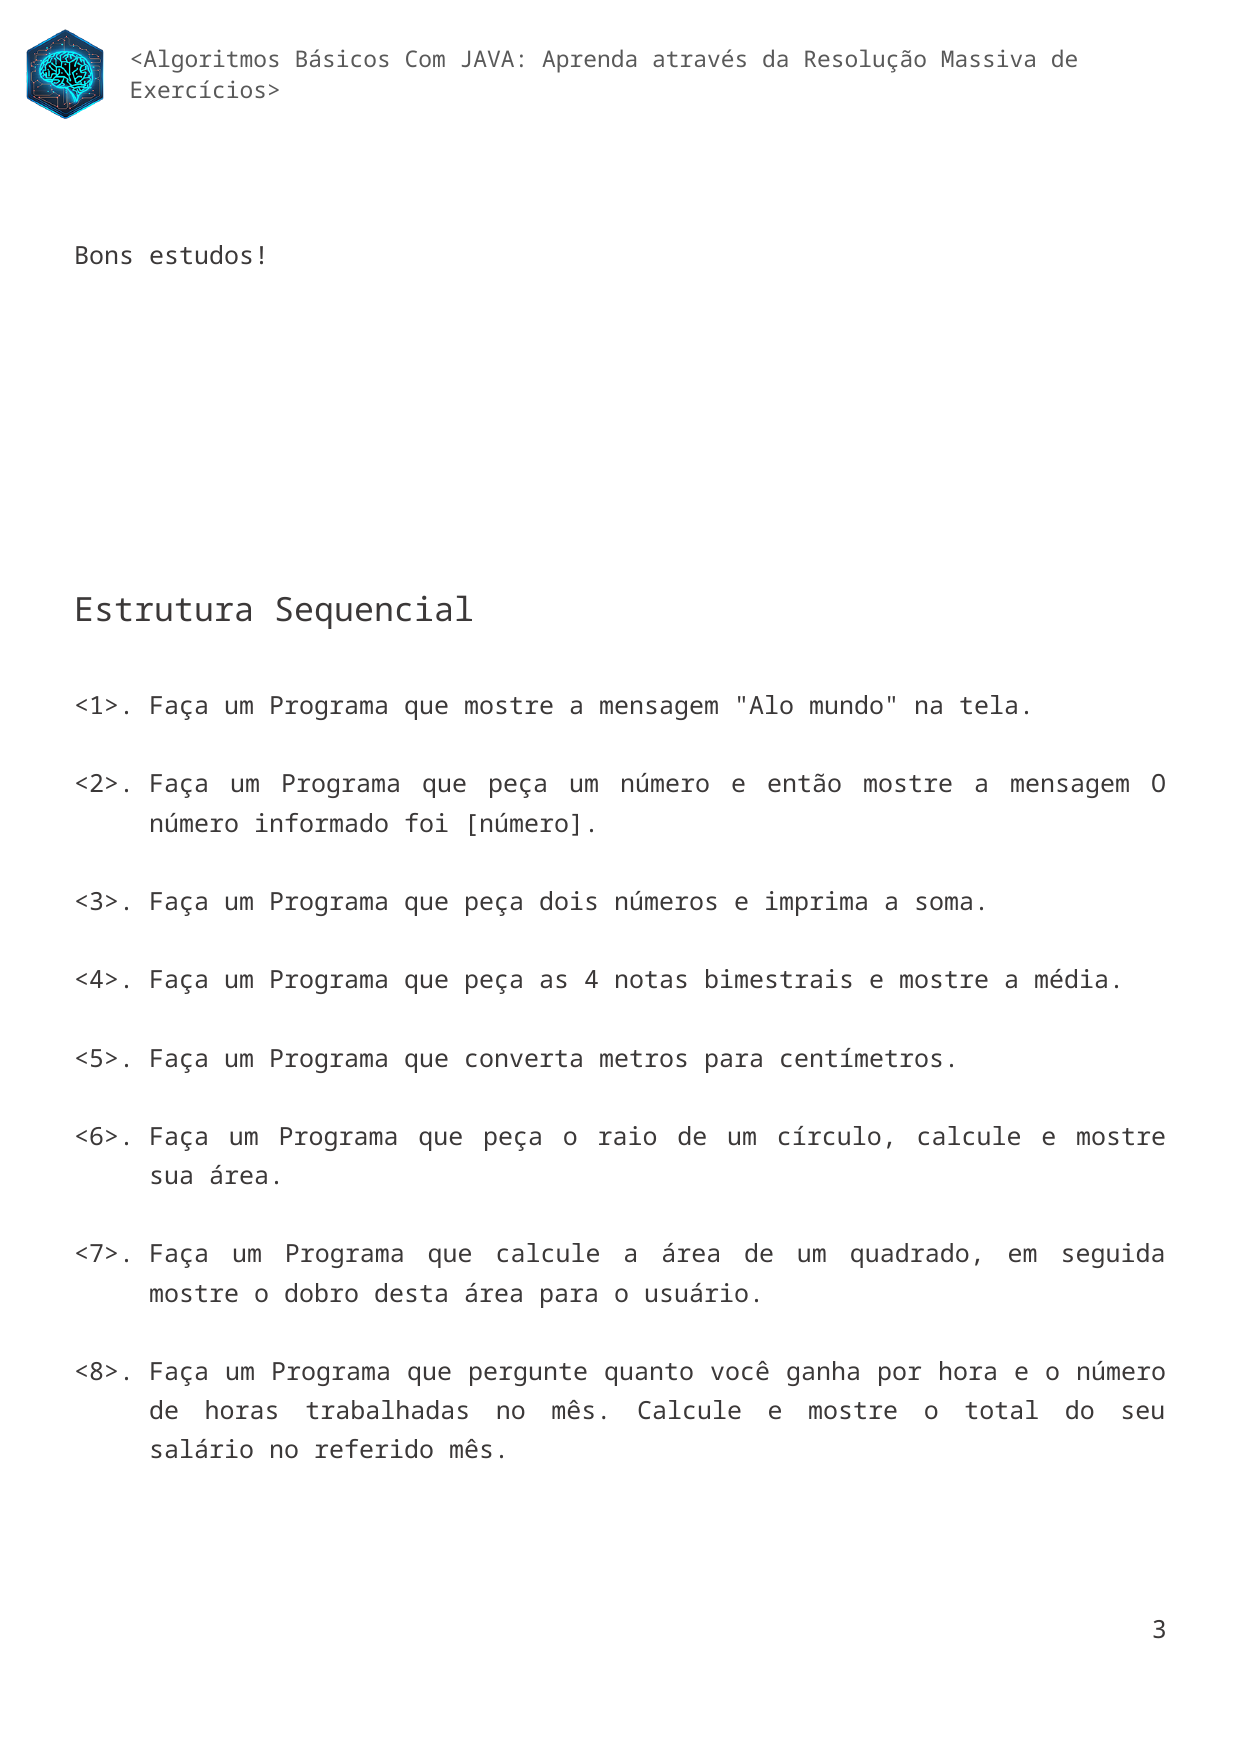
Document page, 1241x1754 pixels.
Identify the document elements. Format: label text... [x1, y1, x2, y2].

list Faça um Programa que calcule a área de um quadrado, em seguida mostre o dobro desta área para o usuário. [74, 1236, 1167, 1309]
subtitle Estrutura Sequencial [74, 585, 1167, 631]
list Faça um Programa que peça o raio de um círculo, calcule e mostre sua área. [74, 1119, 1167, 1192]
list Faça um Programa que mostre a mensagem "Alo mundo" na tela. [74, 688, 1167, 722]
list Faça um Programa que converta metros para centímetros. [74, 1040, 1167, 1074]
list Faça um Programa que peça dois números e imprima a soma. [74, 884, 1167, 918]
picture [26, 29, 104, 119]
text Bons estudos! [74, 238, 1167, 272]
list Faça um Programa que peça as 4 notas bimestrais e mostre a média. [74, 962, 1167, 996]
list Faça um Programa que peça um número e então mostre a mensagem O número informado foi [número]. [74, 766, 1167, 839]
list Faça um Programa que pergunte quanto você ganha por hora e o número de horas trabalhadas no mês. Calcule e mostre o total do seu salário no referido mês. [74, 1354, 1167, 1466]
